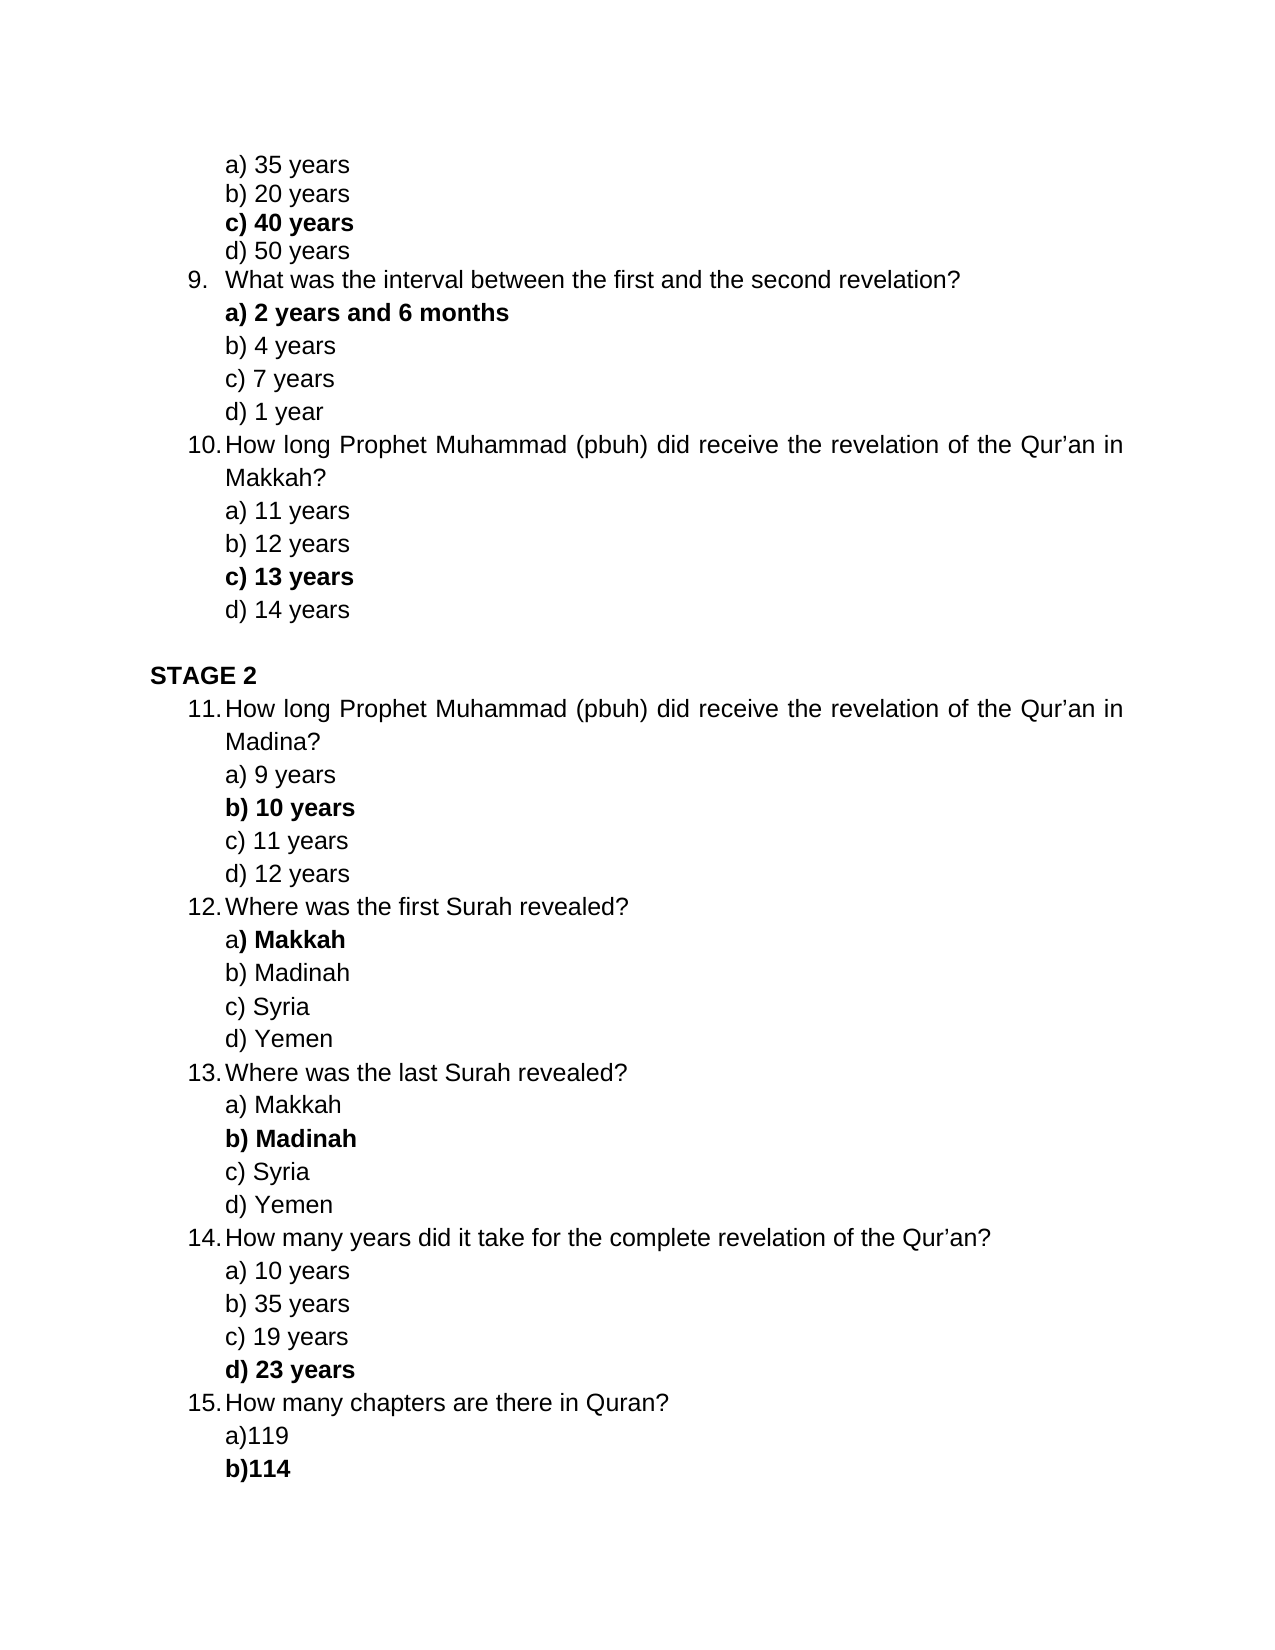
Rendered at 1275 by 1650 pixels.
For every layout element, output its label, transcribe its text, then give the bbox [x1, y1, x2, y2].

list b) 20 years [225, 179, 1125, 207]
list b) Madinah [225, 1123, 1125, 1152]
list a) Makkah [225, 925, 1125, 954]
list c) 11 years [225, 826, 1125, 855]
list a) 35 years [225, 150, 1125, 179]
list a) Makkah [225, 1091, 1125, 1119]
list b) 35 years [225, 1289, 1125, 1317]
list Where was the last Surah revealed? [187, 1057, 1125, 1086]
list d) 1 year [225, 397, 1125, 426]
list d) Yemen [225, 1024, 1125, 1053]
text STAGE 2 [150, 661, 1125, 690]
list a) 2 years and 6 months [225, 298, 1125, 327]
list b) 10 years [225, 793, 1125, 822]
list b) 12 years [225, 529, 1125, 558]
list How long Prophet Muhammad (pbuh) did receive the revelation of the Qur’an in Madina? [187, 694, 1125, 756]
list d) 14 years [225, 595, 1125, 624]
list c) 40 years [225, 207, 1125, 236]
list What was the interval between the first and the second revelation? [187, 265, 1125, 294]
list c) 19 years [225, 1322, 1125, 1350]
list d) Yemen [225, 1189, 1125, 1218]
list c) Syria [225, 1157, 1125, 1185]
list a) 9 years [225, 760, 1125, 789]
list How many years did it take for the complete revelation of the Qur’an? [187, 1223, 1125, 1251]
list c) 13 years [225, 562, 1125, 591]
list a)119 [225, 1421, 1125, 1449]
list b) Madinah [225, 958, 1125, 987]
list How many chapters are there in Quran? [187, 1388, 1125, 1416]
list d) 23 years [225, 1355, 1125, 1383]
list d) 50 years [225, 236, 1125, 265]
list Where was the first Surah revealed? [187, 892, 1125, 921]
list How long Prophet Muhammad (pbuh) did receive the revelation of the Qur’an in Makkah? [187, 430, 1125, 492]
list d) 12 years [225, 859, 1125, 888]
list c) Syria [225, 991, 1125, 1020]
list a) 10 years [225, 1256, 1125, 1284]
list a) 11 years [225, 496, 1125, 525]
list b)114 [225, 1454, 1125, 1482]
list b) 4 years [225, 331, 1125, 360]
list c) 7 years [225, 364, 1125, 393]
